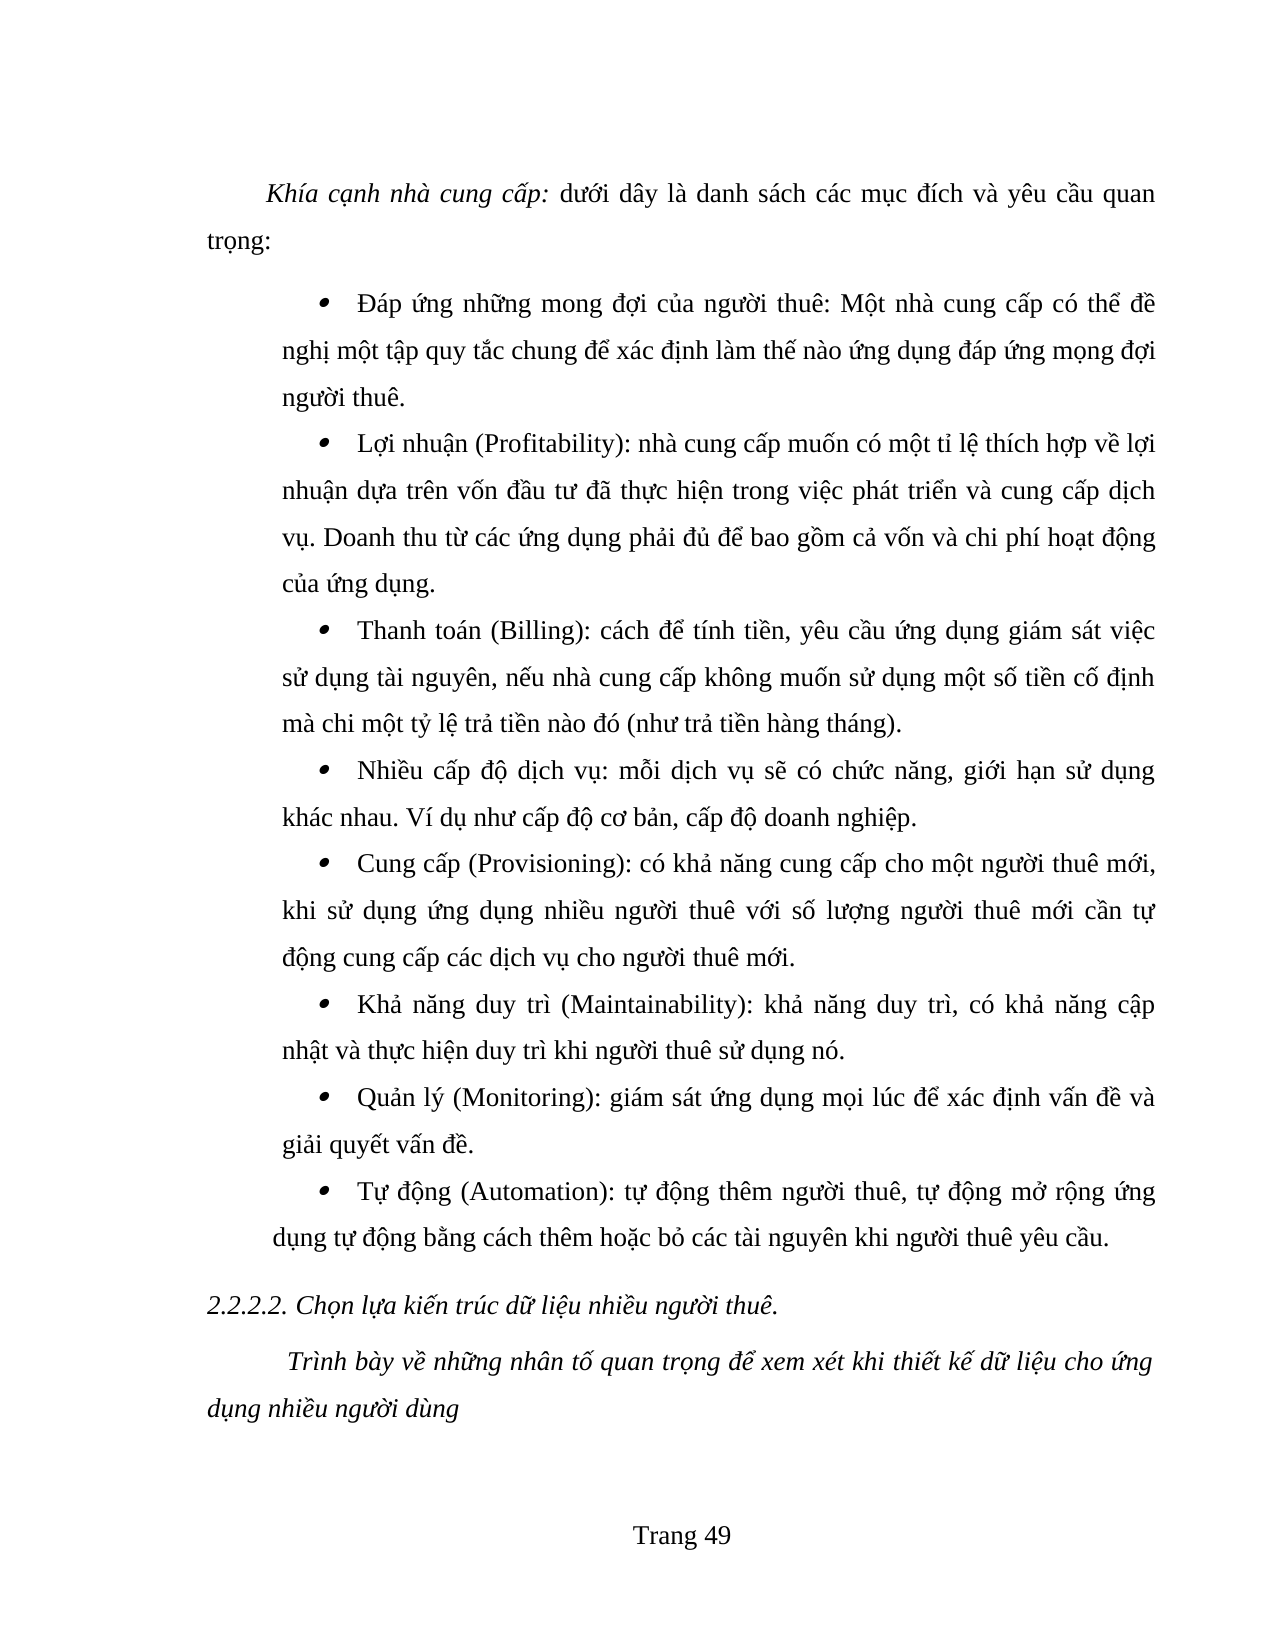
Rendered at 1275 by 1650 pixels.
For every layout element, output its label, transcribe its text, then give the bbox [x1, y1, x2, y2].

list Khả năng duy trì (Maintainability): khả năng duy trì, có khả năng cập nhật và thực hiện duy trì khi người thuê sử dụng nó. [282, 988, 1157, 1066]
list Quản lý (Monitoring): giám sát ứng dụng mọi lúc để xác định vấn đề và giải quyết vấn đề. [282, 1081, 1157, 1159]
list Cung cấp (Provisioning): có khả năng cung cấp cho một người thuê mới, khi sử dụng ứng dụng nhiều người thuê với số lượng người thuê mới cần tự động cung cấp các dịch vụ cho người thuê mới. [282, 848, 1157, 972]
text Chọn lựa kiến trúc dữ liệu nhiều người thuê. [207, 1289, 1157, 1320]
text Khía cạnh nhà cung cấp: dưới dây là danh sách các mục đích và yêu cầu quan trọng: [207, 177, 1157, 255]
list Thanh toán (Billing): cách để tính tiền, yêu cầu ứng dụng giám sát việc sử dụng tài nguyên, nếu nhà cung cấp không muốn sử dụng một số tiền cố định mà chi một tỷ lệ trả tiền nào đó (như trả tiền hàng tháng). [282, 614, 1157, 739]
list Trình bày về những nhân tố quan trọng để xem xét khi thiết kế dữ liệu cho ứng dụng nhiều người dùng [207, 1345, 1157, 1423]
list Tự động (Automation): tự động thêm người thuê, tự động mở rộng ứng dụng tự động bằng cách thêm hoặc bỏ các tài nguyên khi người thuê yêu cầu. [272, 1174, 1157, 1252]
list Nhiều cấp độ dịch vụ: mỗi dịch vụ sẽ có chức năng, giới hạn sử dụng khác nhau. Ví dụ như cấp độ cơ bản, cấp độ doanh nghiệp. [282, 754, 1157, 832]
list Lợi nhuận (Profitability): nhà cung cấp muốn có một tỉ lệ thích hợp về lợi nhuận dựa trên vốn đầu tư đã thực hiện trong việc phát triển và cung cấp dịch vụ. Doanh thu từ các ứng dụng phải đủ để bao gồm cả vốn và chi phí hoạt động của ứng dụng. [282, 427, 1157, 598]
list Đáp ứng những mong đợi của người thuê: Một nhà cung cấp có thể đề nghị một tập quy tắc chung để xác định làm thế nào ứng dụng đáp ứng mọng đợi người thuê. [282, 287, 1157, 412]
